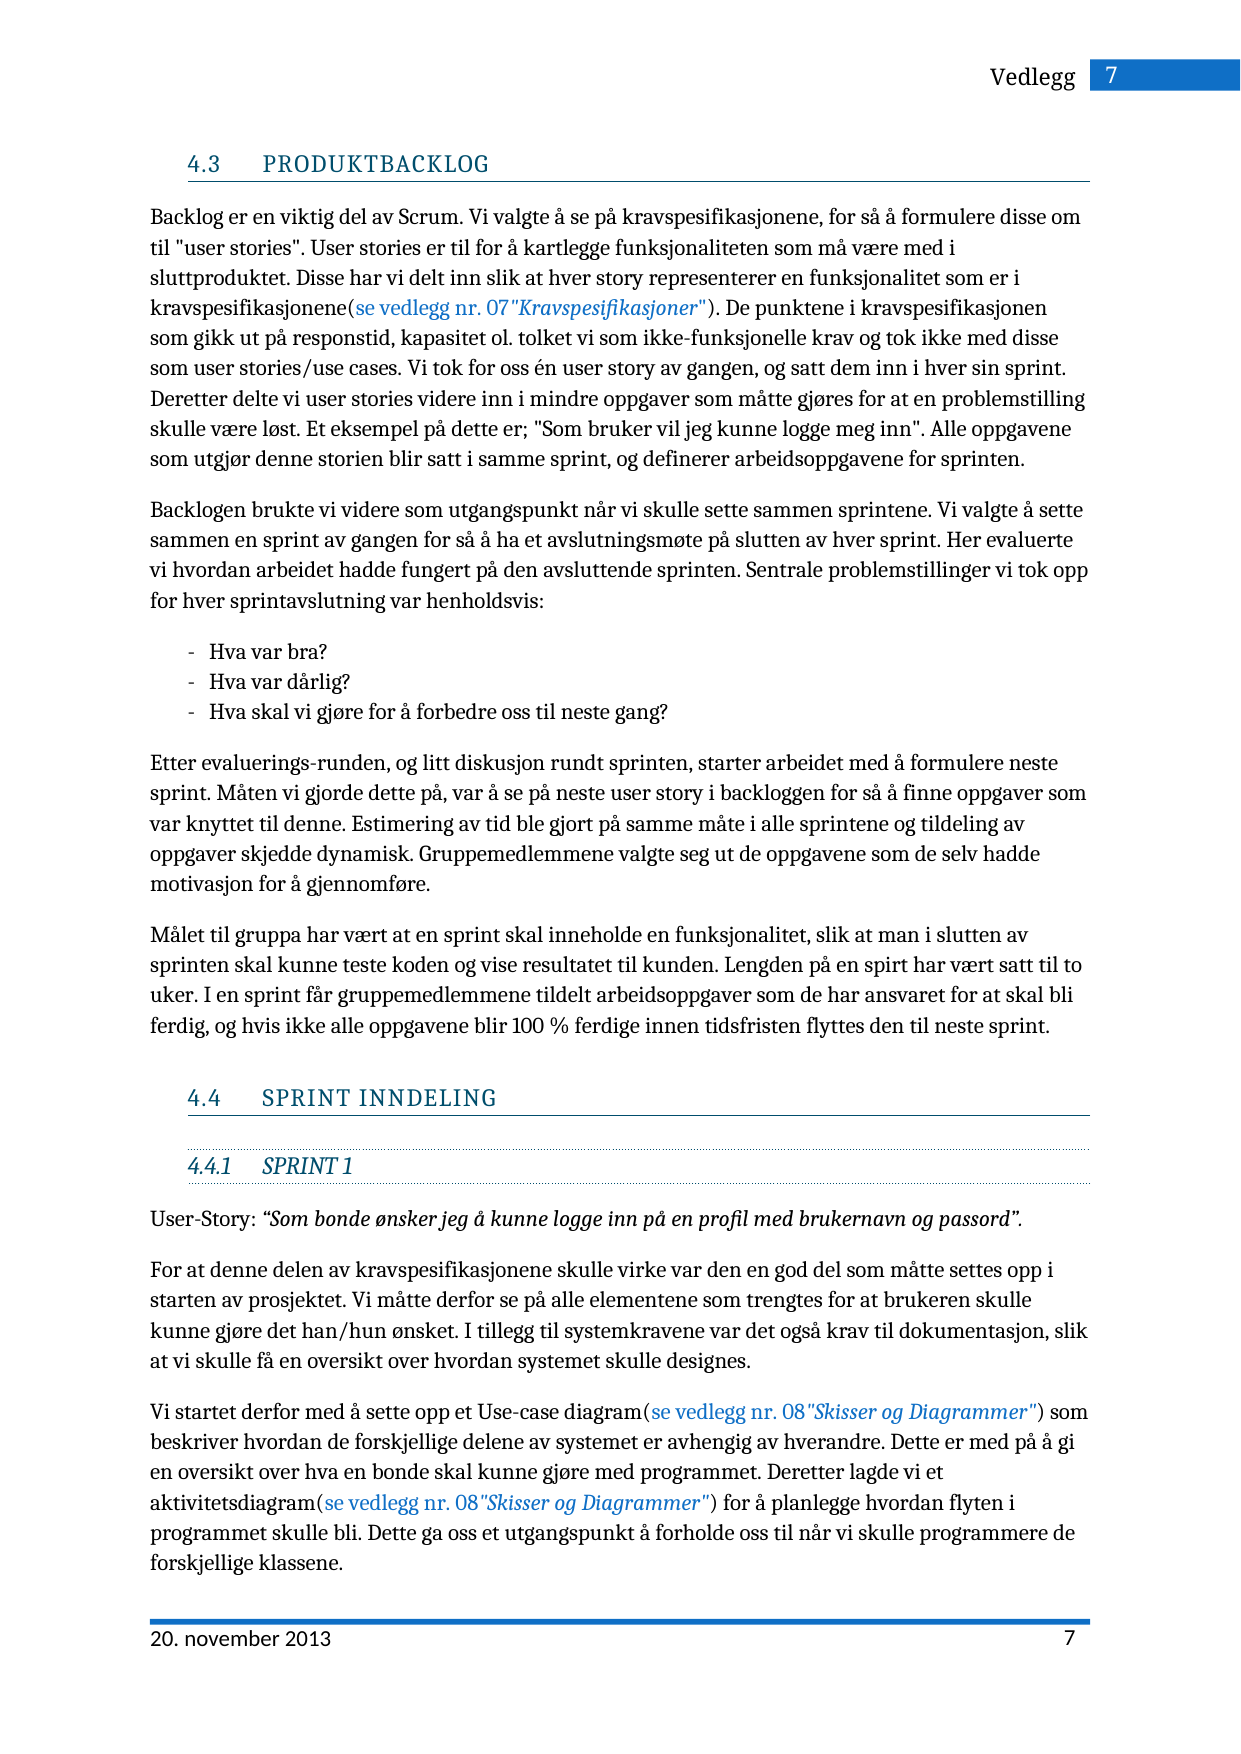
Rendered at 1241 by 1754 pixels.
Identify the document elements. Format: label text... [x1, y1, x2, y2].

list Hva var dårlig? [187, 669, 1090, 695]
list Hva skal vi gjøre for å forbedre oss til neste gang? [187, 699, 1090, 725]
subtitle Produktbacklog [187, 150, 1090, 182]
text Etter evaluerings-runden, og litt diskusjon rundt sprinten, starter arbeidet med å formulere neste sprint. Måten vi gjorde dette på, var å se på neste user story i backloggen for så å finne oppgaver som var knyttet til denne. Estimering av tid ble gjort på samme måte i alle sprintene og tildeling av oppgaver skjedde dynamisk. Gruppemedlemmene valgte seg ut de oppgavene som de selv hadde motivasjon for å gjennomføre. [150, 750, 1090, 897]
text User-Story: “Som bonde ønsker jeg å kunne logge inn på en profil med brukernavn og passord”. [150, 1206, 1090, 1232]
text Backlog er en viktig del av Scrum. Vi valgte å se på kravspesifikasjonene, for så å formulere disse om til "user stories". User stories er til for å kartlegge funksjonaliteten som må være med i sluttproduktet. Disse har vi delt inn slik at hver story representerer en funksjonalitet som er i kravspesifikasjonene(se vedlegg nr. 07"Kravspesifikasjoner"). De punktene i kravspesifikasjonen som gikk ut på responstid, kapasitet ol. tolket vi som ikke-funksjonelle krav og tok ikke med disse som user stories/use cases. Vi tok for oss én user story av gangen, og satt dem inn i hver sin sprint. Deretter delte vi user stories videre inn i mindre oppgaver som måtte gjøres for at en problemstilling skulle være løst. Et eksempel på dette er; "Som bruker vil jeg kunne logge meg inn". Alle oppgavene som utgjør denne storien blir satt i samme sprint, og definerer arbeidsoppgavene for sprinten. [150, 204, 1090, 472]
text For at denne delen av kravspesifikasjonene skulle virke var den en god del som måtte settes opp i starten av prosjektet. Vi måtte derfor se på alle elementene som trengtes for at brukeren skulle kunne gjøre det han/hun ønsket. I tillegg til systemkravene var det også krav til dokumentasjon, slik at vi skulle få en oversikt over hvordan systemet skulle designes. [150, 1257, 1090, 1374]
list Hva var bra? [187, 638, 1090, 665]
text Backlogen brukte vi videre som utgangspunkt når vi skulle sette sammen sprintene. Vi valgte å sette sammen en sprint av gangen for så å ha et avslutningsmøte på slutten av hver sprint. Her evaluerte vi hvordan arbeidet hadde fungert på den avsluttende sprinten. Sentrale problemstillinger vi tok opp for hver sprintavslutning var henholdsvis: [150, 497, 1090, 614]
text Målet til gruppa har vært at en sprint skal inneholde en funksjonalitet, slik at man i slutten av sprinten skal kunne teste koden og vise resultatet til kunden. Lengden på en spirt har vært satt til to uker. I en sprint får gruppemedlemmene tildelt arbeidsoppgaver som de har ansvaret for at skal bli ferdig, og hvis ikke alle oppgavene blir 100 % ferdige innen tidsfristen flyttes den til neste sprint. [150, 922, 1090, 1039]
subtitle Sprint inndeling [187, 1084, 1090, 1116]
subtitle Sprint 1 [187, 1149, 1090, 1184]
text Vi startet derfor med å sette opp et Use-case diagram(se vedlegg nr. 08"Skisser og Diagrammer") som beskriver hvordan de forskjellige delene av systemet er avhengig av hverandre. Dette er med på å gi en oversikt over hva en bonde skal kunne gjøre med programmet. Deretter lagde vi et aktivitetsdiagram(se vedlegg nr. 08"Skisser og Diagrammer") for å planlegge hvordan flyten i programmet skulle bli. Dette ga oss et utgangspunkt å forholde oss til når vi skulle programmere de forskjellige klassene. [150, 1399, 1090, 1576]
